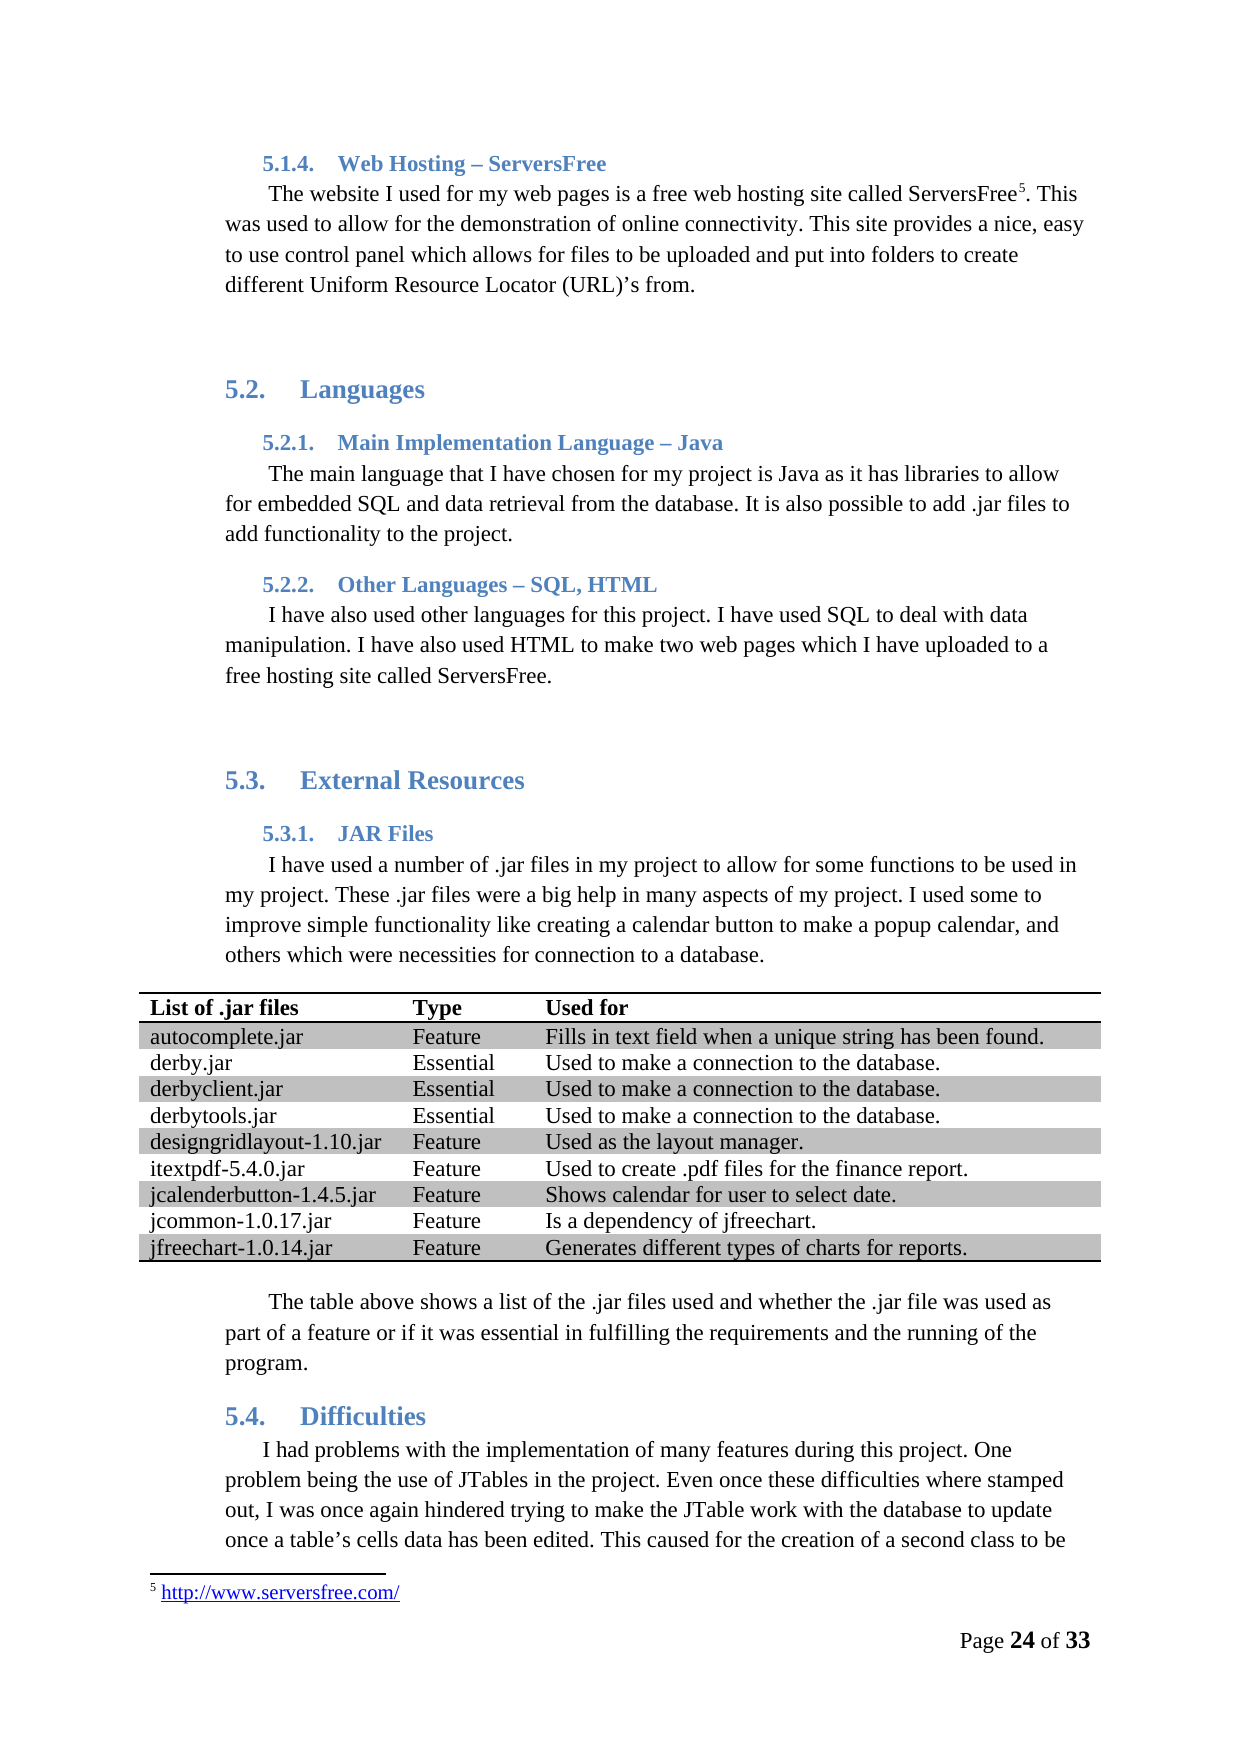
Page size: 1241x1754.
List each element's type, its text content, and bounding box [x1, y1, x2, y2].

table_header List of .jar files [139, 994, 401, 1021]
table_cell Used as the layout manager. [534, 1128, 1101, 1154]
table_cell Feature [401, 1181, 534, 1207]
table_cell jfreechart-1.0.14.jar [139, 1234, 401, 1260]
table_cell designgridlayout-1.10.jar [139, 1128, 401, 1154]
table_cell Used to make a connection to the database. [534, 1102, 1101, 1128]
table_cell Feature [401, 1023, 534, 1049]
table_header Used for [534, 994, 1101, 1021]
table_cell Essential [401, 1102, 534, 1128]
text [225, 1436, 1090, 1553]
subtitle Languages [225, 373, 1090, 404]
table_cell Essential [401, 1049, 534, 1076]
text I have used a number of .jar files in my project to allow for some functions to be used in my project. These .jar files were a big help in many aspects of my project. I used some to improve simple functionality like creating a calendar button to make a popup calendar, and others which were necessities for connection to a database. [225, 851, 1090, 968]
text I have also used other languages for this project. I have used SQL to deal with data manipulation. I have also used HTML to make two web pages which I have uploaded to a free hosting site called ServersFree. [225, 601, 1090, 688]
subtitle External Resources [225, 764, 1090, 795]
text The table above shows a list of the .jar files used and whether the .jar file was used as part of a feature or if it was essential in fulfilling the requirements and the running of the program. [225, 1288, 1090, 1375]
table_cell Used to create .pdf files for the finance report. [534, 1155, 1101, 1181]
table_cell Shows calendar for user to select date. [534, 1181, 1101, 1207]
subtitle Other Languages – SQL, HTML [262, 571, 1090, 597]
table_cell Used to make a connection to the database. [534, 1049, 1101, 1076]
table_cell Is a dependency of jfreechart. [534, 1207, 1101, 1234]
table_cell Feature [401, 1128, 534, 1154]
table_cell Used to make a connection to the database. [534, 1076, 1101, 1102]
text The website I used for my web pages is a free web hosting site called ServersFree. This was used to allow for the demonstration of online connectivity. This site provides a nice, easy to use control panel which allows for files to be uploaded and put into folders to create different Uniform Resource Locator (URL)’s from. [225, 180, 1090, 297]
table_cell Feature [401, 1234, 534, 1260]
subtitle Main Implementation Language – Java [262, 429, 1090, 456]
table_cell itextpdf-5.4.0.jar [139, 1155, 401, 1181]
table_cell jcommon-1.0.17.jar [139, 1207, 401, 1234]
subtitle JAR Files [262, 820, 1090, 847]
table_cell Essential [401, 1076, 534, 1102]
text The main language that I have chosen for my project is Java as it has libraries to allow for embedded SQL and data retrieval from the database. It is also possible to add .jar files to add functionality to the project. [225, 460, 1090, 546]
table_cell derbyclient.jar [139, 1076, 401, 1102]
subtitle Difficulties [225, 1400, 1090, 1431]
table_cell derbytools.jar [139, 1102, 401, 1128]
subtitle Web Hosting – ServersFree [262, 150, 1090, 176]
table_cell Feature [401, 1155, 534, 1181]
table_cell autocomplete.jar [139, 1023, 401, 1049]
table_cell Feature [401, 1207, 534, 1234]
table_cell Generates different types of charts for reports. [534, 1234, 1101, 1260]
table_cell jcalenderbutton-1.4.5.jar [139, 1181, 401, 1207]
table_header Type [401, 994, 534, 1021]
table_cell derby.jar [139, 1049, 401, 1076]
table_cell Fills in text field when a unique string has been found. [534, 1023, 1101, 1049]
